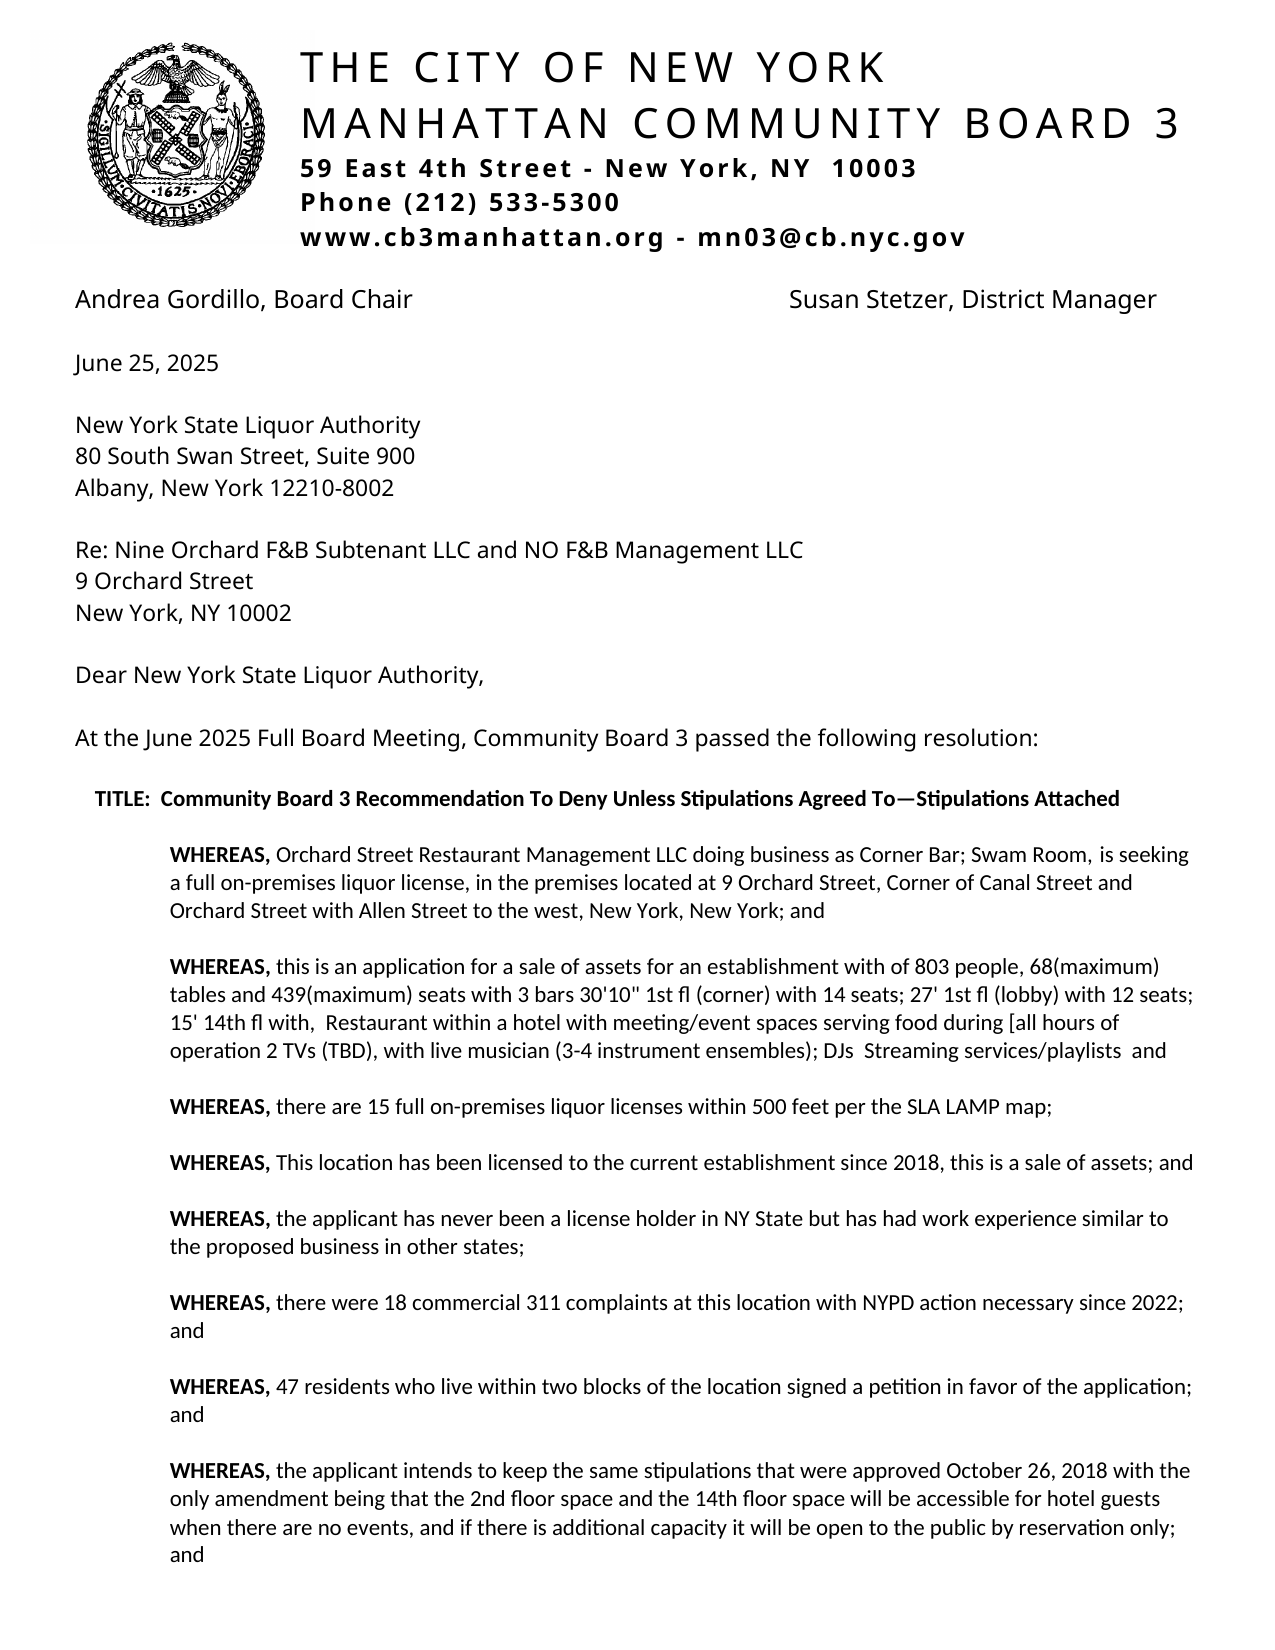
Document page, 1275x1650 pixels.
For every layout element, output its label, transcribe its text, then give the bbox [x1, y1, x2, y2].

text WHEREAS, 47 residents who live within two blocks of the location signed a petition in favor of the application; and [94, 1372, 1200, 1428]
text WHEREAS, there were 18 commercial 311 complaints at this location with NYPD action necessary since 2022; and [94, 1288, 1200, 1344]
text www.cb3manhattan.org - mn03@cb.nyc.gov [300, 219, 1200, 253]
text MANHATTAN COMMUNITY BOARD 3 [300, 94, 1200, 151]
text TITLE: Community Board 3 Recommendation To Deny Unless Stipulations Agreed To—Stipulations Attached [94, 784, 1200, 812]
text THE OF YORK [300, 37, 1200, 94]
text June 25, 2025 [75, 347, 1178, 378]
text WHEREAS, the applicant has never been a license holder in NY State but has had work experience similar to the proposed business in other states; [94, 1204, 1200, 1260]
text Andrea Gordillo, Board Chair Susan Stetzer, District Manager [75, 281, 1200, 315]
text Phone (212) 533-5300 [300, 185, 1200, 219]
text WHEREAS, the applicant intends to keep the same stipulations that were approved October 26, 2018 with the only amendment being that the 2nd floor space and the 14th floor space will be accessible for hotel guests when there are no events, and if there is additional capacity it will be open to the public by reservation only; and [94, 1457, 1200, 1569]
text At the June 2025 Full Board Meeting, Community Board 3 passed the following resolution: [75, 722, 1178, 753]
text WHEREAS, This location has been licensed to the current establishment since 2018, this is a sale of assets; and [94, 1148, 1200, 1176]
picture [30, 30, 316, 244]
text 80 South Swan Street, Suite 900 [75, 440, 1178, 472]
text Albany, New York 12210-8002 [75, 472, 1178, 503]
text 59 East 4th Street - New York, NY 10003 [300, 151, 1200, 185]
text Dear New York State Liquor Authority, [75, 659, 1178, 690]
text Re: Nine Orchard F&B Subtenant LLC and NO F&B Management LLC [75, 534, 1178, 565]
text WHEREAS, this is an application for a sale of assets for an establishment with of 803 people, 68(maximum) tables and 439(maximum) seats with 3 bars 30'10" 1st fl (corner) with 14 seats; 27' 1st fl (lobby) with 12 seats; 15' 14th fl with, Restaurant within a hotel with meeting/event spaces serving food during [all hours of operation 2 TVs (TBD), with live musician (3-4 instrument ensembles); DJs Streaming services/playlists and [94, 952, 1200, 1064]
text WHEREAS, Orchard Street Restaurant Management LLC doing business as Corner Bar; Swam Room, is seeking a full on-premises liquor license, in the premises located at 9 Orchard Street, Corner of Canal Street and Orchard Street with Allen Street to the west, New York, New York; and [94, 840, 1200, 924]
text 9 Orchard Street [75, 565, 1178, 597]
text New York State Liquor Authority [75, 409, 1178, 440]
text WHEREAS, there are 15 full on-premises liquor licenses within 500 feet per the SLA LAMP map; [94, 1092, 1200, 1120]
text New York, NY 10002 [75, 597, 1178, 628]
